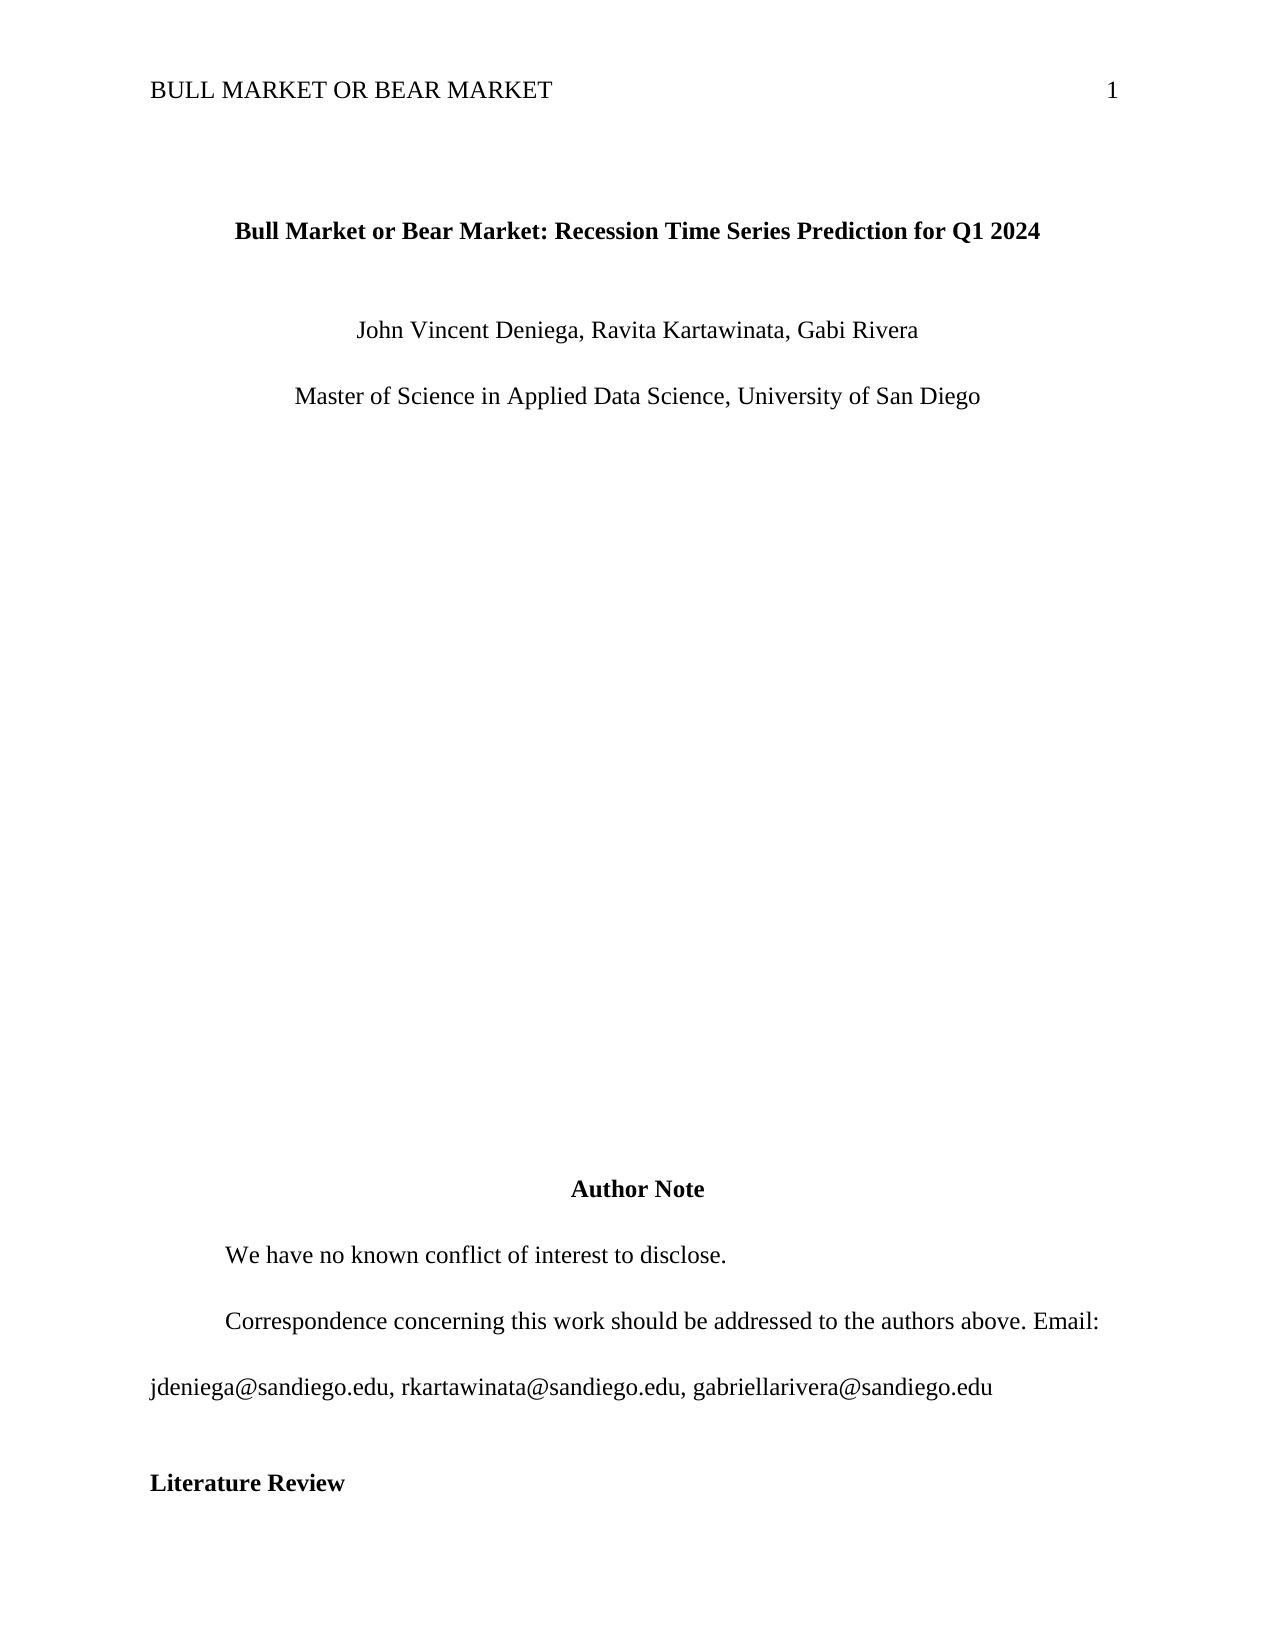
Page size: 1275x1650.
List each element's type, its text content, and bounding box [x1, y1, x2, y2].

text Correspondence concerning this work should be addressed to the authors above. Email: [150, 1306, 1125, 1334]
text Literature Review [150, 1468, 1125, 1497]
text Bull Market or Bear Market: Recession Time Series Prediction for Q1 2024 [150, 216, 1125, 245]
text Master of Science in Applied Data Science, University of San Diego [150, 381, 1125, 410]
text Author Note [150, 1174, 1125, 1202]
text We have no known conflict of interest to disclose. [150, 1240, 1125, 1268]
text jdeniega@sandiego.edu, rkartawinata@sandiego.edu, gabriellarivera@sandiego.edu [150, 1372, 1125, 1401]
text John Vincent Deniega, Ravita Kartawinata, Gabi Rivera [150, 315, 1125, 344]
